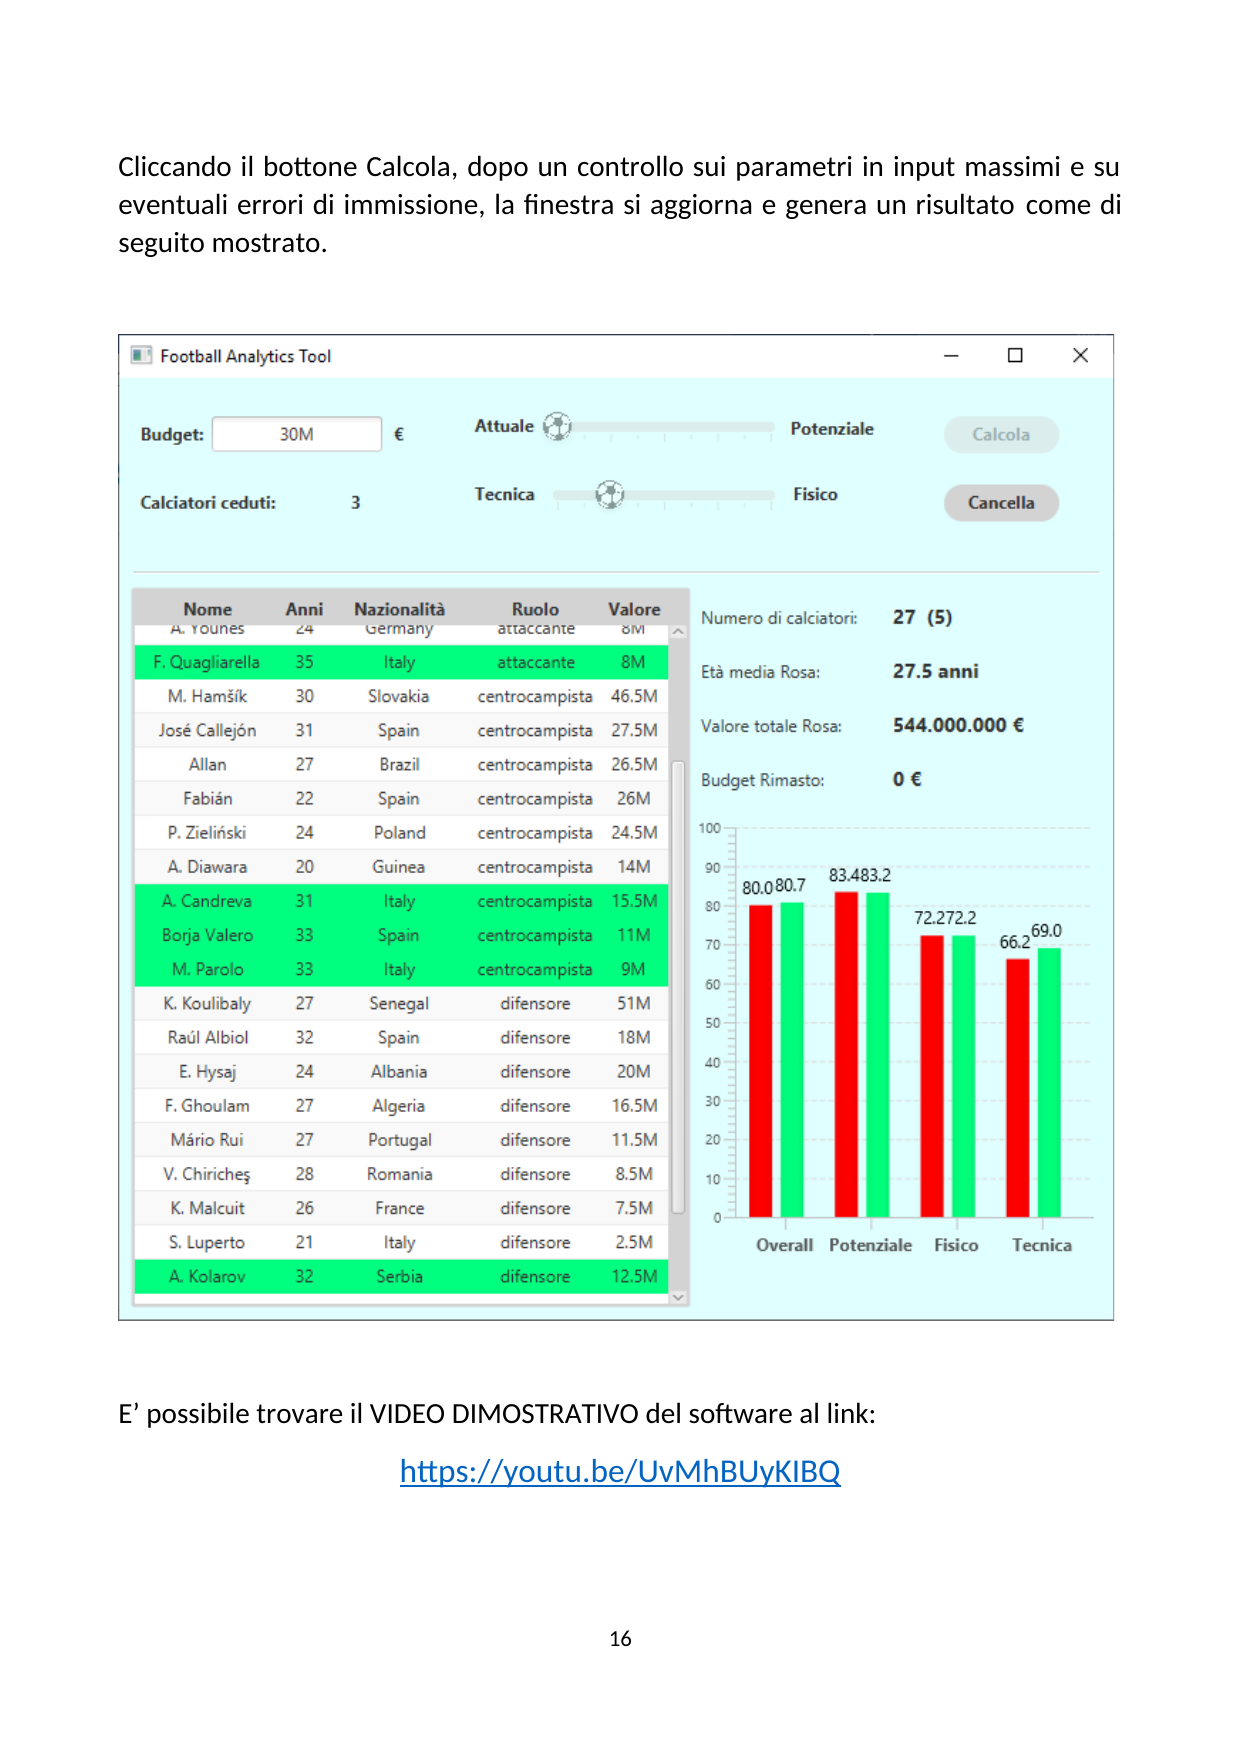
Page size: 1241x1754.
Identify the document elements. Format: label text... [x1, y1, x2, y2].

text Cliccando il bottone Calcola, dopo un controllo sui parametri in input massimi e su eventuali errori di immissione, la finestra si aggiorna e genera un risultato come di seguito mostrato. [118, 148, 1122, 260]
picture [118, 334, 1115, 1321]
text E’ possibile trovare il VIDEO DIMOSTRATIVO del software al link: [118, 1395, 1122, 1430]
text https://youtu.be/UvMhBUyKIBQ [118, 1450, 1122, 1491]
